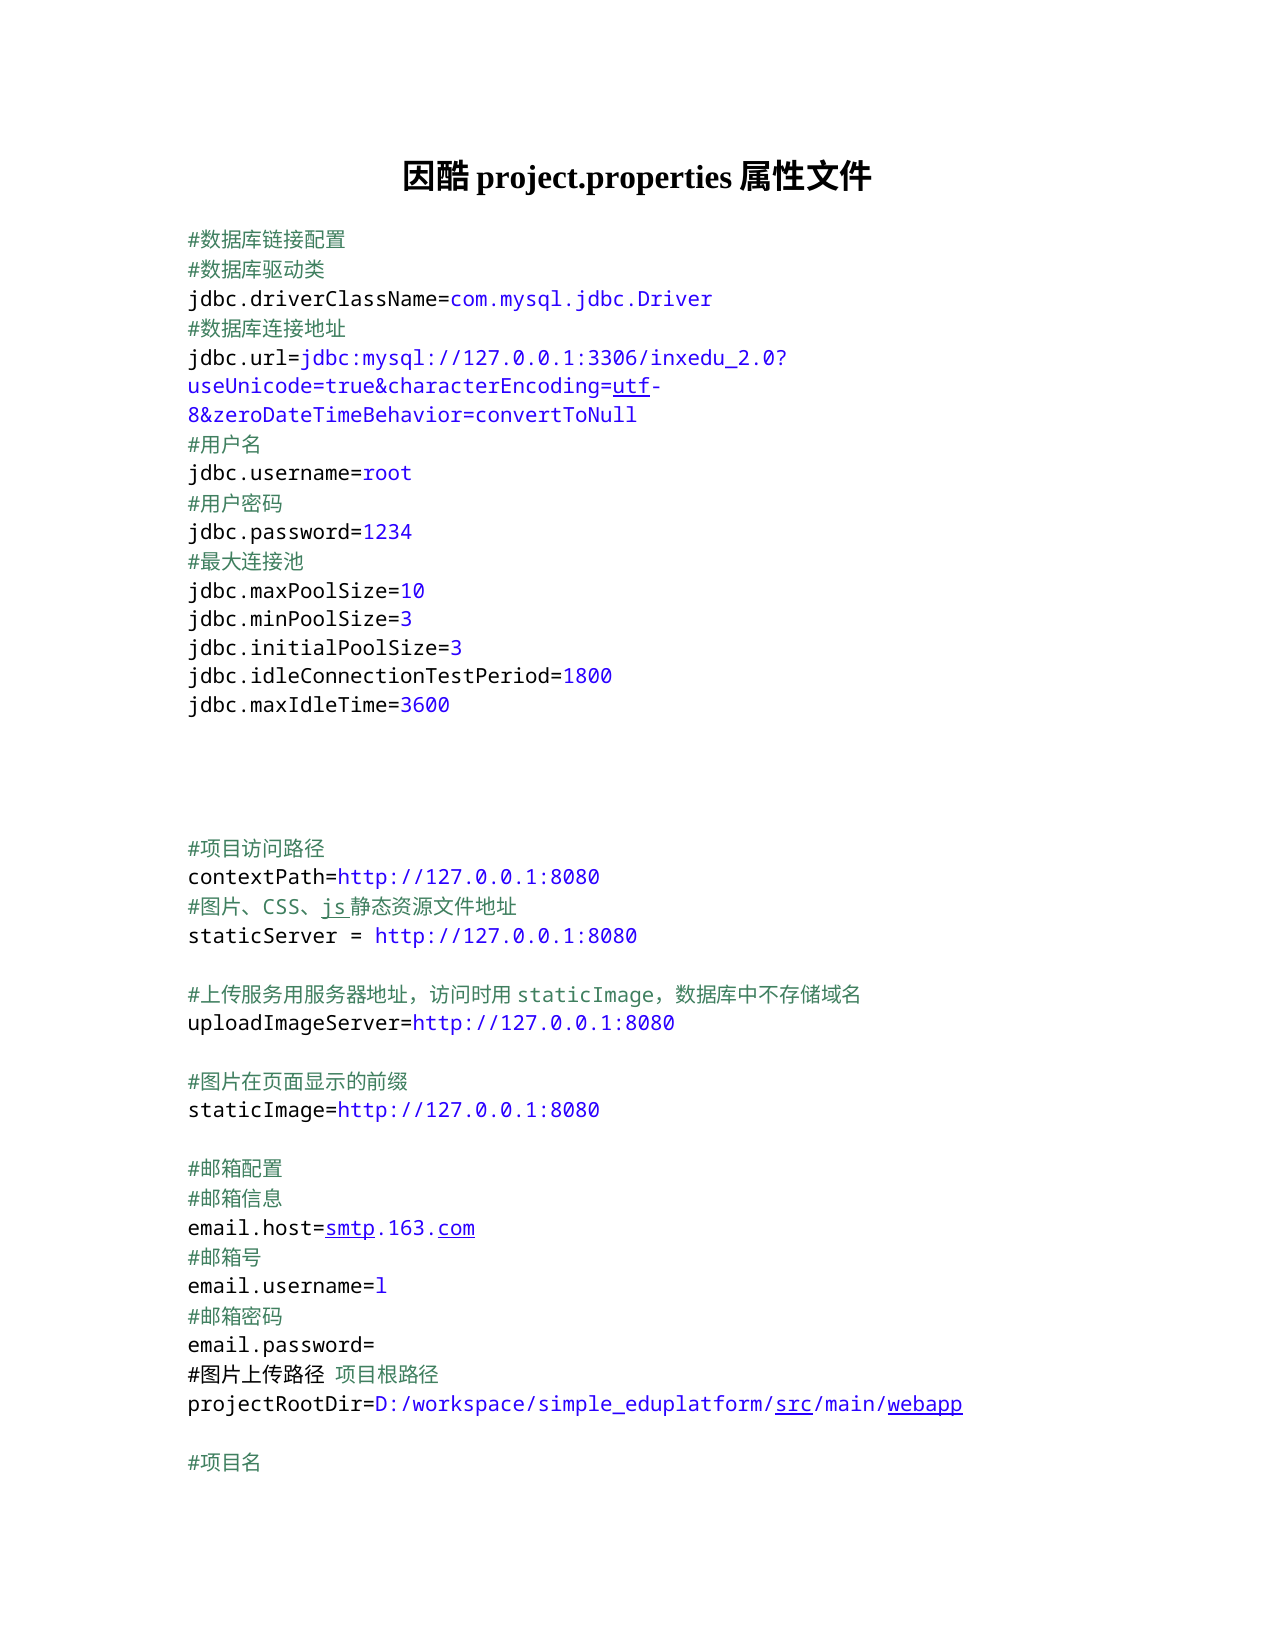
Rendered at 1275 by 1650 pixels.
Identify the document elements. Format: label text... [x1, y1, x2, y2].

text #最大连接池 [187, 546, 1087, 576]
text #数据库驱动类 [187, 254, 1087, 284]
text uploadImageServer=http://127.0.0.1:8080 [187, 1008, 1087, 1037]
text email.host=smtp.163.com [187, 1213, 1087, 1241]
text jdbc.username=root [187, 458, 1087, 487]
text #数据库链接配置 [187, 223, 1087, 254]
text jdbc.idleConnectionTestPeriod=1800 [187, 661, 1087, 690]
text #邮箱号 [187, 1241, 1087, 1272]
text #图片在页面显示的前缀 [187, 1065, 1087, 1095]
text #数据库连接地址 [187, 312, 1087, 343]
text #用户密码 [187, 487, 1087, 517]
text #用户名 [187, 428, 1087, 458]
text email.password= [187, 1330, 1087, 1359]
text #邮箱密码 [187, 1300, 1087, 1330]
text #项目访问路径 [187, 832, 1087, 862]
text jdbc.maxIdleTime=3600 [187, 690, 1087, 718]
text jdbc.url=jdbc:mysql://127.0.0.1:3306/inxedu_2.0?useUnicode=true&characterEncoding=utf-8&zeroDateTimeBehavior=convertToNull [187, 343, 1087, 428]
text email.username=l [187, 1272, 1087, 1300]
text contextPath=http://127.0.0.1:8080 [187, 862, 1087, 891]
text projectRootDir=D:/workspace/simple_eduplatform/src/main/webapp [187, 1389, 1087, 1417]
text jdbc.password=1234 [187, 517, 1087, 546]
text staticImage=http://127.0.0.1:8080 [187, 1095, 1087, 1124]
text jdbc.initialPoolSize=3 [187, 633, 1087, 661]
text #项目名 [187, 1446, 1087, 1476]
text jdbc.driverClassName=com.mysql.jdbc.Driver [187, 284, 1087, 312]
text #上传服务用服务器地址，访问时用staticImage，数据库中不存储域名 [187, 978, 1087, 1008]
text jdbc.maxPoolSize=10 [187, 576, 1087, 604]
text #图片上传路径 项目根路径 [187, 1359, 1087, 1389]
text #邮箱配置 [187, 1152, 1087, 1182]
text #邮箱信息 [187, 1182, 1087, 1213]
text staticServer = http://127.0.0.1:8080 [187, 921, 1087, 949]
text #图片、CSS、js静态资源文件地址 [187, 891, 1087, 921]
text jdbc.minPoolSize=3 [187, 604, 1087, 633]
text 因酷project.properties属性文件 [187, 150, 1087, 198]
